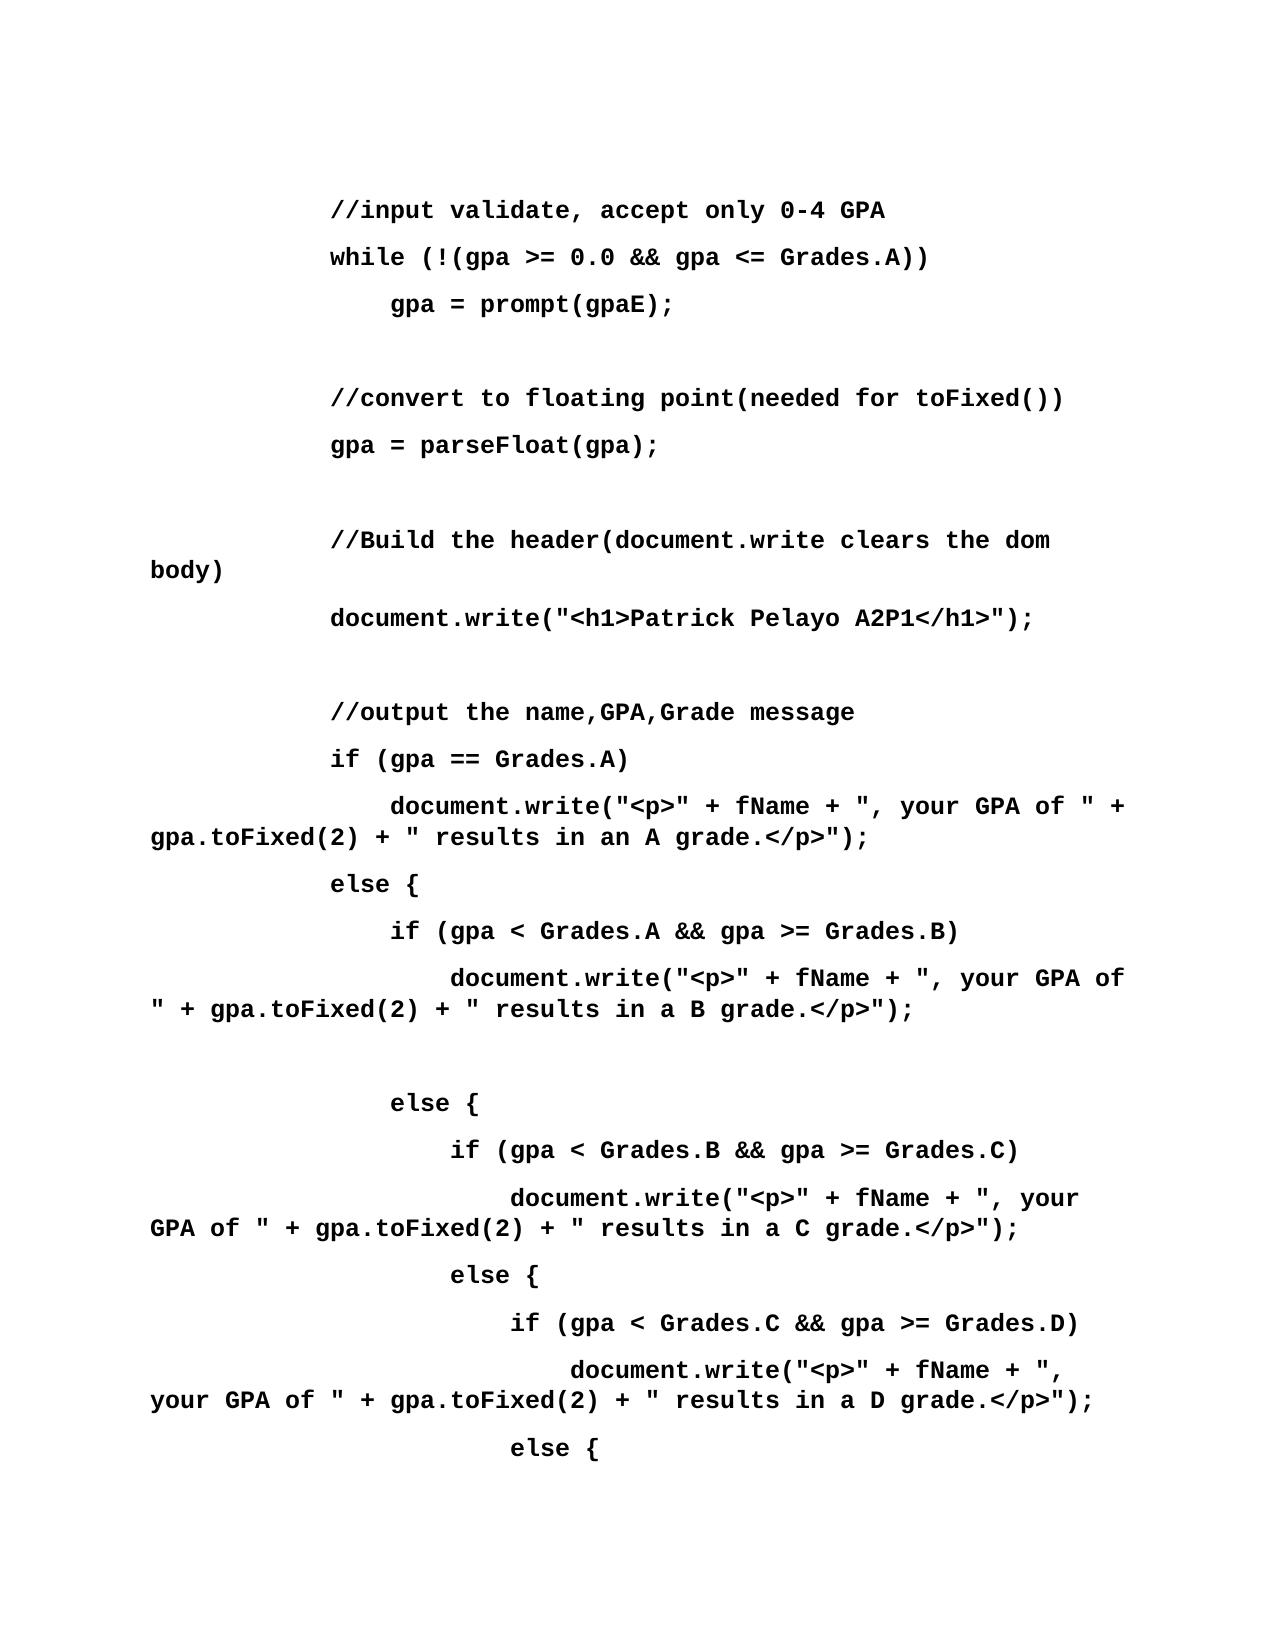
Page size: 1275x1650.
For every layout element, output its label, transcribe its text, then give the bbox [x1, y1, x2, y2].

text //output the name,GPA,Grade message [150, 699, 1125, 728]
text else { [150, 872, 1125, 900]
text gpa = prompt(gpaE); [150, 292, 1125, 320]
text else { [150, 1263, 1125, 1291]
text gpa = parseFloat(gpa); [150, 433, 1125, 461]
text document.write("<p>" + fName + ", your GPA of " + gpa.toFixed(2) + " results in an A grade.</p>"); [150, 794, 1125, 853]
text document.write("<h1>Patrick Pelayo A2P1</h1>"); [150, 605, 1125, 633]
text //input validate, accept only 0-4 GPA [150, 197, 1125, 226]
text if (gpa == Grades.A) [150, 747, 1125, 775]
text else { [150, 1091, 1125, 1119]
text if (gpa < Grades.C && gpa >= Grades.D) [150, 1310, 1125, 1338]
text //convert to floating point(needed for toFixed()) [150, 386, 1125, 414]
text if (gpa < Grades.B && gpa >= Grades.C) [150, 1138, 1125, 1166]
text if (gpa < Grades.A && gpa >= Grades.B) [150, 919, 1125, 947]
text document.write("<p>" + fName + ", your GPA of " + gpa.toFixed(2) + " results in a B grade.</p>"); [150, 966, 1125, 1025]
text document.write("<p>" + fName + ", your GPA of " + gpa.toFixed(2) + " results in a D grade.</p>"); [150, 1357, 1125, 1416]
text //Build the header(document.write clears the dom body) [150, 527, 1125, 586]
text document.write("<p>" + fName + ", your GPA of " + gpa.toFixed(2) + " results in a C grade.</p>"); [150, 1185, 1125, 1244]
text else { [150, 1435, 1125, 1463]
text while (!(gpa >= 0.0 && gpa <= Grades.A)) [150, 244, 1125, 273]
